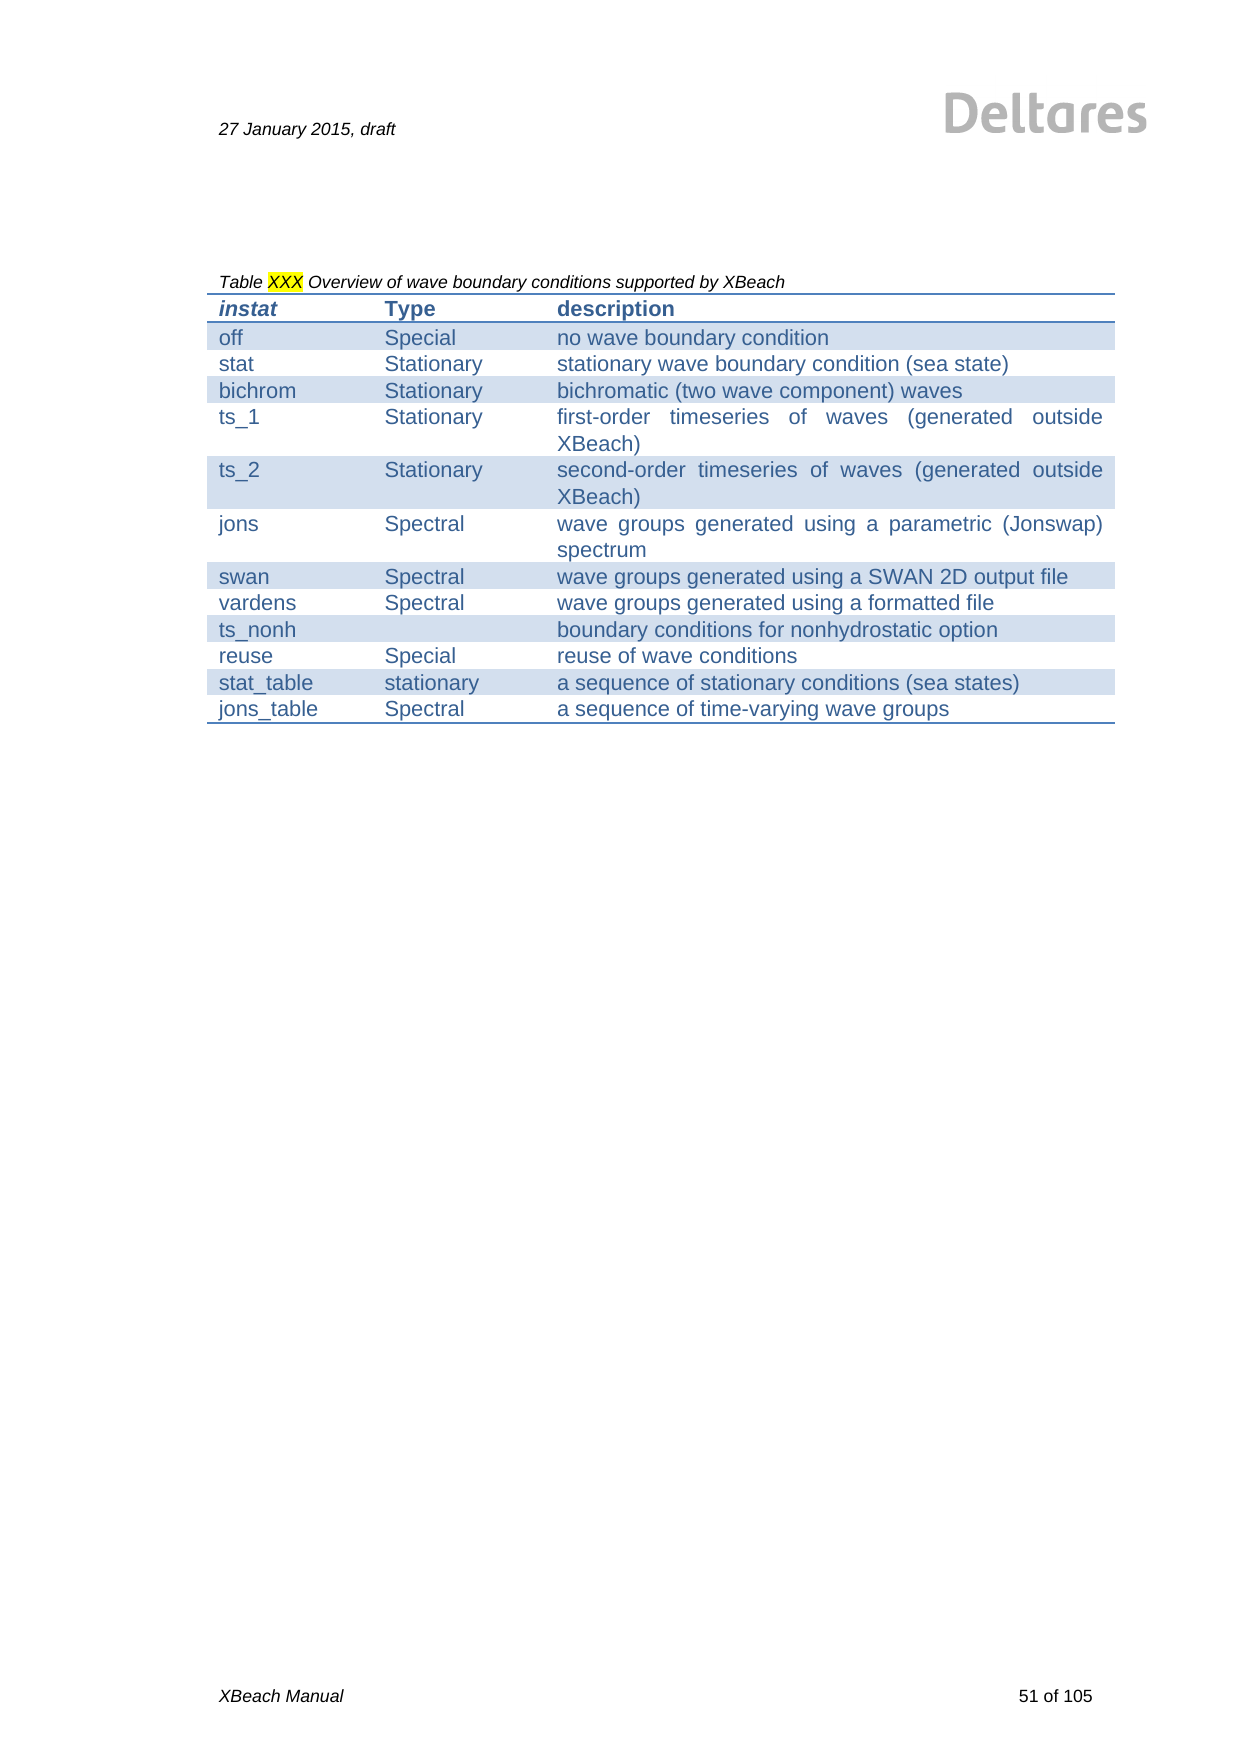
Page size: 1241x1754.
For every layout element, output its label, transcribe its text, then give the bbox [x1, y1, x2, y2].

table_cell reuse of wave conditions [546, 642, 1115, 668]
table_cell off [207, 323, 373, 350]
table_cell Stationary [373, 403, 546, 456]
table_cell stat_table [207, 669, 373, 695]
table_cell Spectral [373, 509, 546, 562]
table_cell swan [207, 562, 373, 589]
table_cell wave groups generated using a parametric (Jonswap) spectrum [546, 509, 1115, 562]
table_cell stationary wave boundary condition (sea state) [546, 350, 1115, 376]
table_cell bichromatic (two wave component) waves [546, 376, 1115, 403]
table_cell jons_table [207, 695, 373, 722]
table_header description [546, 295, 1115, 321]
table_cell Special [373, 323, 546, 350]
table_cell Stationary [373, 376, 546, 403]
table_cell Stationary [373, 456, 546, 509]
table_cell wave groups generated using a formatted file [546, 589, 1115, 615]
table_cell a sequence of time-varying wave groups [546, 695, 1115, 722]
table_cell jons [207, 509, 373, 562]
table_cell first-order timeseries of waves (generated outside XBeach) [546, 403, 1115, 456]
picture [945, 75, 1147, 133]
table_cell ts_nonh [207, 615, 373, 642]
table_cell vardens [207, 589, 373, 615]
table_cell ts_1 [207, 403, 373, 456]
table_cell second-order timeseries of waves (generated outside XBeach) [546, 456, 1115, 509]
table_cell boundary conditions for nonhydrostatic option [546, 615, 1115, 642]
table_cell Special [373, 642, 546, 668]
table_cell stat [207, 350, 373, 376]
table_header instat [207, 295, 373, 321]
table_cell stationary [373, 669, 546, 695]
text Table XXX Overview of wave boundary conditions supported by XBeach [218, 266, 1126, 292]
table_header Type [373, 295, 546, 321]
table_cell bichrom [207, 376, 373, 403]
table_cell Stationary [373, 350, 546, 376]
table_cell a sequence of stationary conditions (sea states) [546, 669, 1115, 695]
table_cell ts_2 [207, 456, 373, 509]
table_cell Spectral [373, 695, 546, 722]
table_cell Spectral [373, 589, 546, 615]
table_cell wave groups generated using a SWAN 2D output file [546, 562, 1115, 589]
table_cell no wave boundary condition [546, 323, 1115, 350]
table_cell [373, 615, 546, 642]
table_cell Spectral [373, 562, 546, 589]
table_cell reuse [207, 642, 373, 668]
